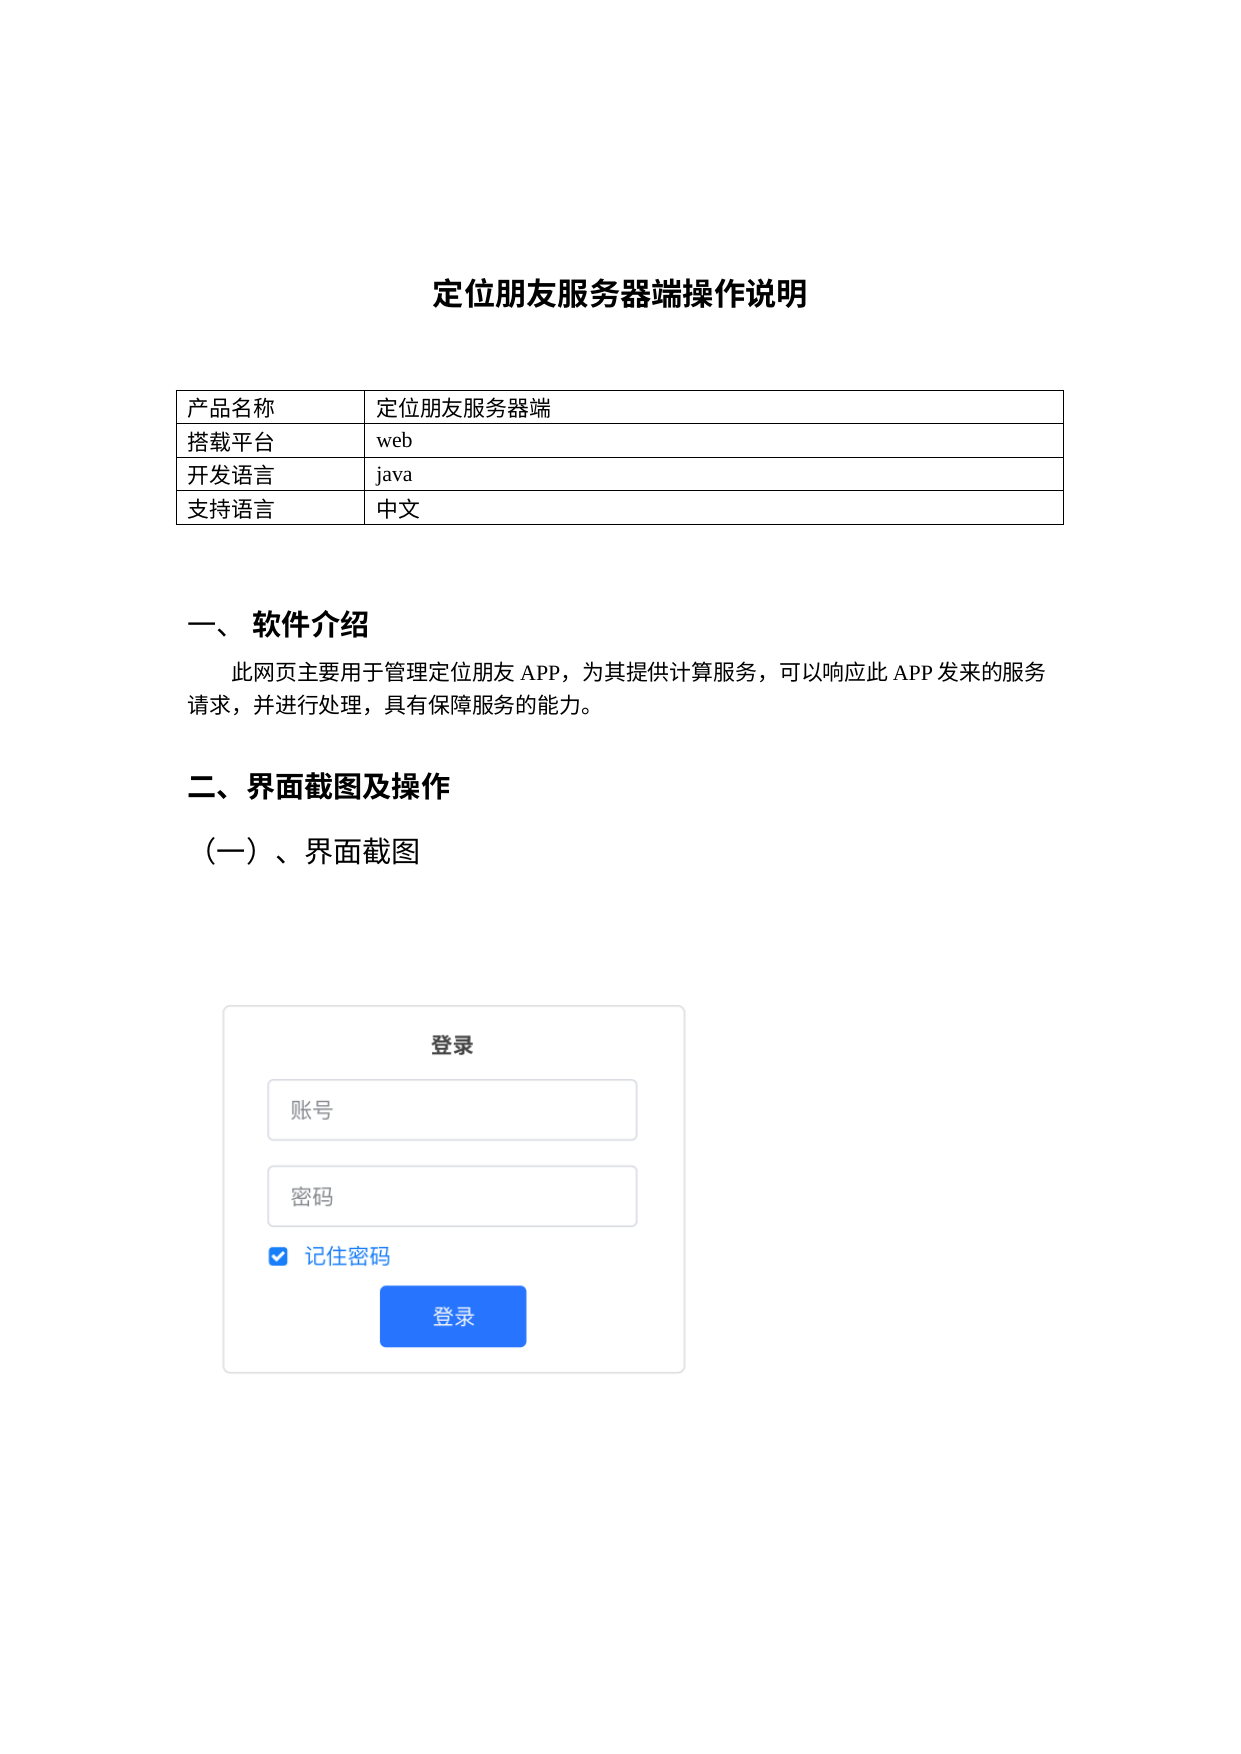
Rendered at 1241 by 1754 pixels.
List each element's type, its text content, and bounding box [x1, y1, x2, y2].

table_cell java [365, 458, 1063, 490]
text （一）、界面截图 [187, 817, 1053, 882]
table_header 产品名称 [177, 391, 364, 423]
text 定位朋友服务器端操作说明 [187, 259, 1053, 324]
text 此网页主要用于管理定位朋友APP，为其提供计算服务，可以响应此APP发来的服务请求，并进行处理，具有保障服务的能力。 [187, 655, 1053, 720]
text 一、 软件介绍 [187, 590, 1053, 655]
table_cell 搭载平台 [177, 424, 364, 457]
table_cell 开发语言 [177, 458, 364, 490]
table_header 定位朋友服务器端 [365, 391, 1063, 423]
table_cell web [365, 424, 1063, 457]
text 二、界面截图及操作 [187, 752, 1053, 817]
picture [187, 882, 721, 1468]
table_cell 中文 [365, 491, 1063, 524]
table_cell 支持语言 [177, 491, 364, 524]
